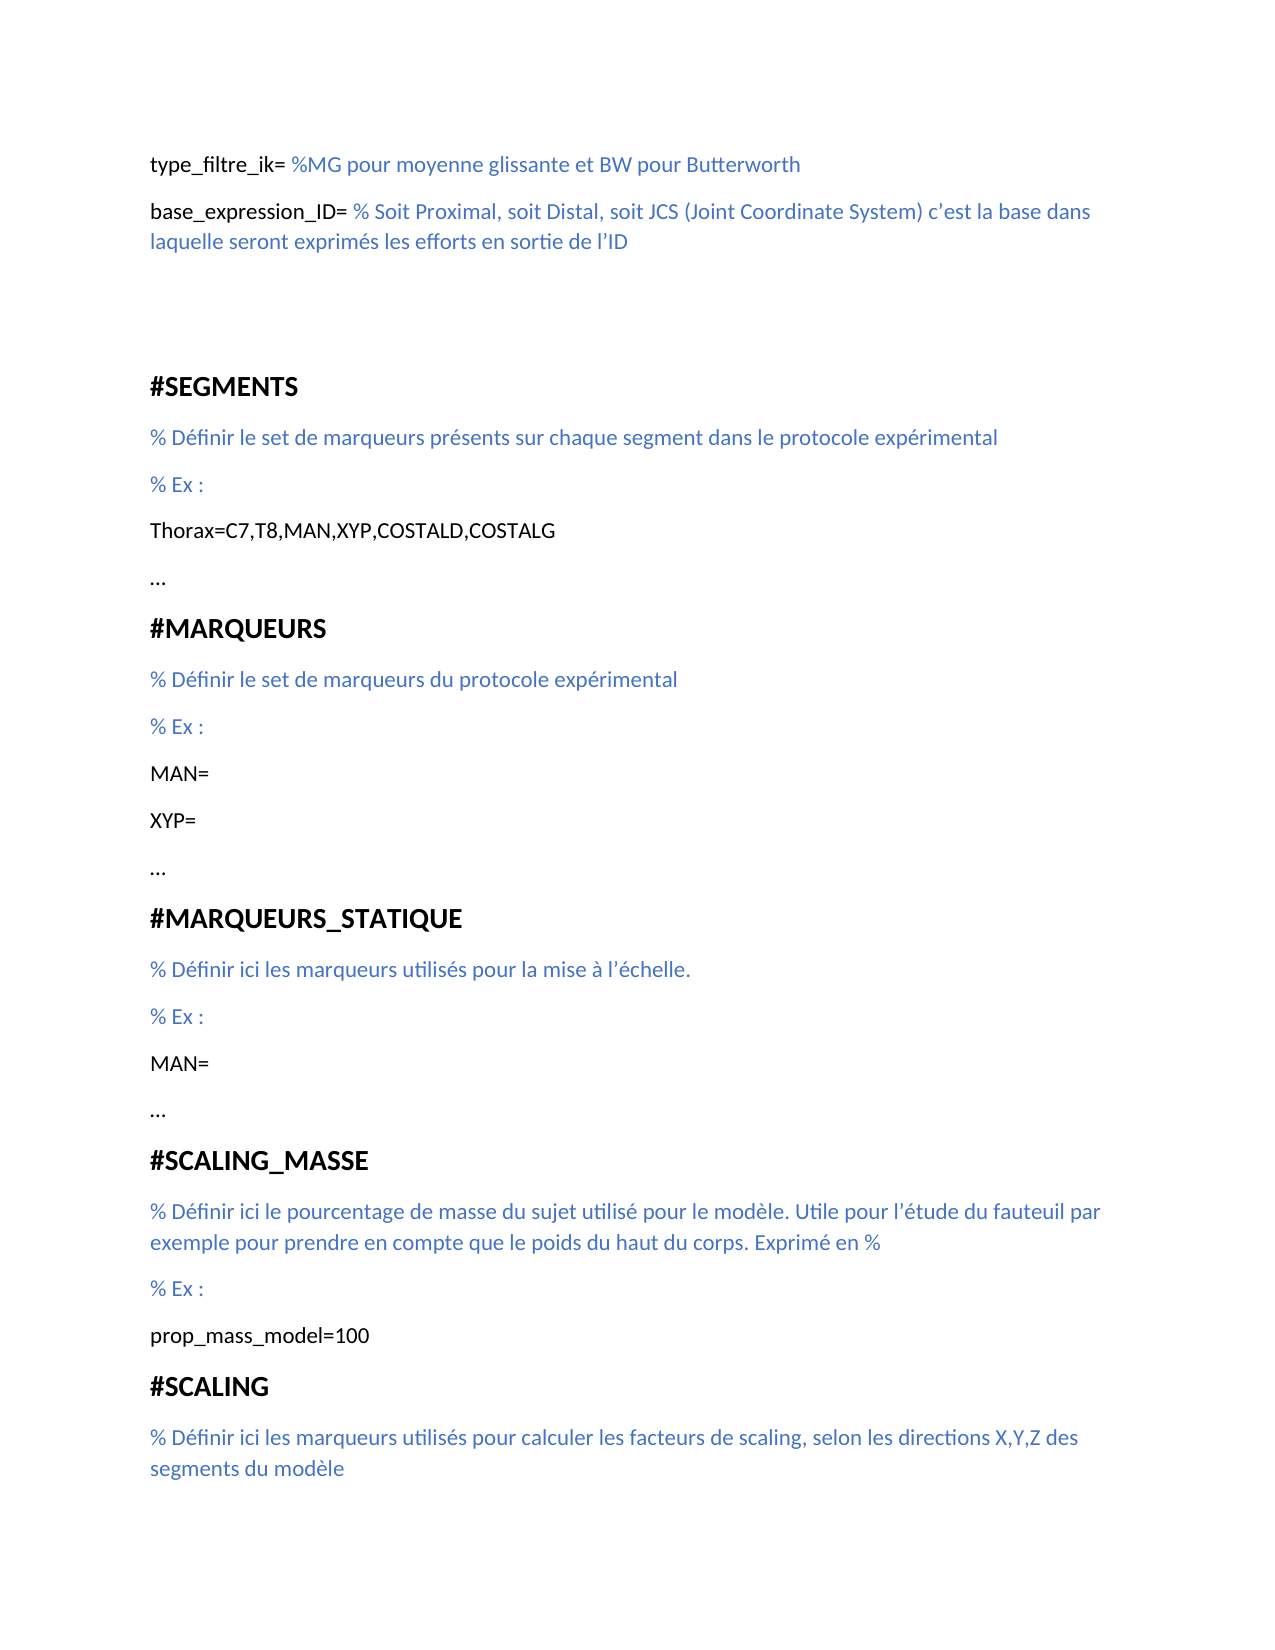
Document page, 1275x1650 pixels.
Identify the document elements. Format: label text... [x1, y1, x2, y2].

text #MARQUEURS_STATIQUE [150, 900, 1125, 935]
text % Définir le set de marqueurs présents sur chaque segment dans le protocole expérimental [150, 423, 1125, 451]
text MAN= [150, 1049, 1125, 1077]
text % Définir le set de marqueurs du protocole expérimental [150, 665, 1125, 693]
text % Ex : [150, 712, 1125, 740]
text Thorax=C7,T8,MAN,XYP,COSTALD,COSTALG [150, 517, 1125, 544]
text … [150, 563, 1125, 591]
text % Définir ici le pourcentage de masse du sujet utilisé pour le modèle. Utile pour l’étude du fauteuil par exemple pour prendre en compte que le poids du haut du corps. Exprimé en % [150, 1197, 1125, 1256]
text … [150, 1096, 1125, 1123]
text % Ex : [150, 470, 1125, 498]
text % Ex : [150, 1002, 1125, 1030]
text #SEGMENTS [150, 368, 1125, 403]
text % Ex : [150, 1274, 1125, 1303]
text % Définir ici les marqueurs utilisés pour la mise à l’échelle. [150, 955, 1125, 983]
text prop_mass_model=100 [150, 1321, 1125, 1349]
text type_filtre_ik= %MG pour moyenne glissante et BW pour Butterworth [150, 150, 1125, 178]
text #SCALING [150, 1368, 1125, 1404]
text % Définir ici les marqueurs utilisés pour calculer les facteurs de scaling, selon les directions X,Y,Z des segments du modèle [150, 1423, 1125, 1482]
text base_expression_ID= % Soit Proximal, soit Distal, soit JCS (Joint Coordinate System) c’est la base dans laquelle seront exprimés les efforts en sortie de l’ID [150, 197, 1125, 255]
text #SCALING_MASSE [150, 1142, 1125, 1178]
text MAN= [150, 759, 1125, 787]
text #MARQUEURS [150, 610, 1125, 646]
text … [150, 853, 1125, 881]
text XYP= [150, 806, 1125, 834]
